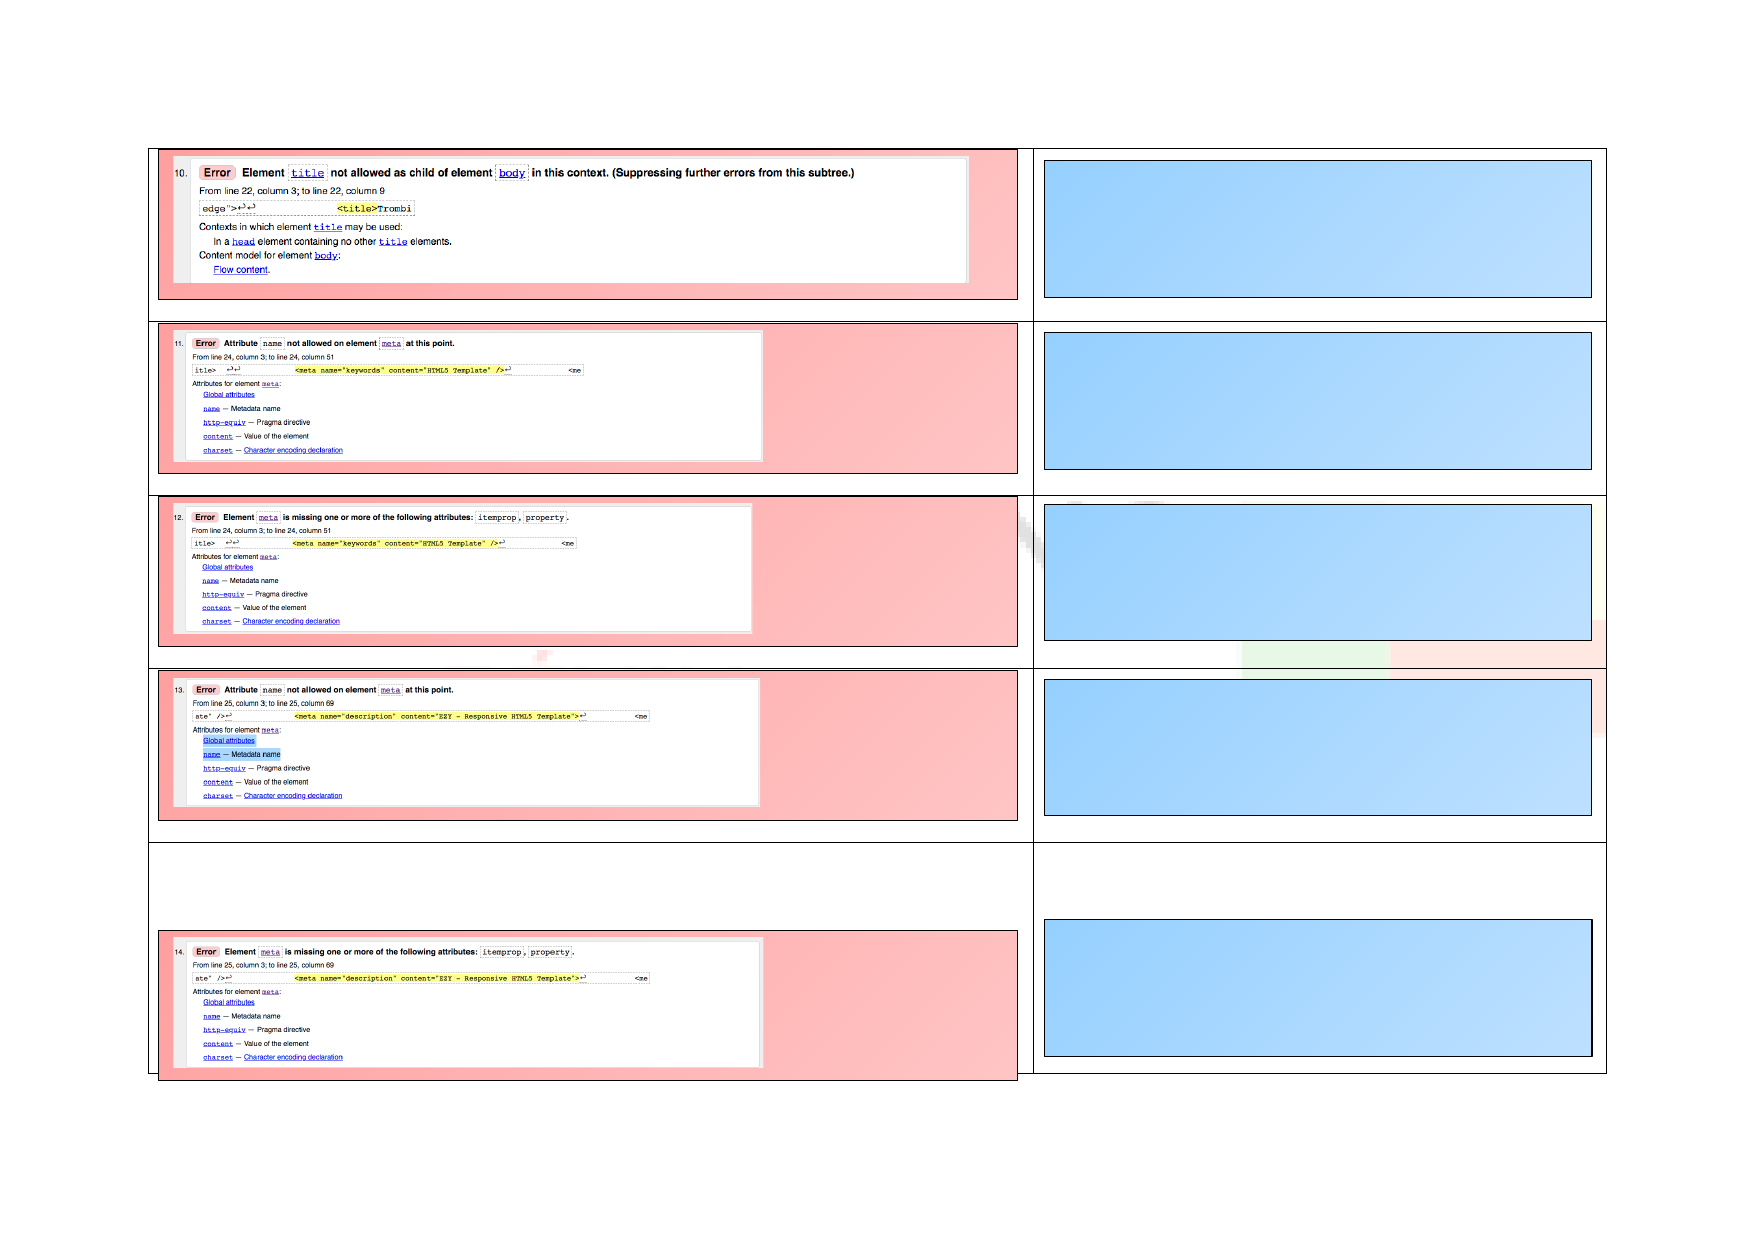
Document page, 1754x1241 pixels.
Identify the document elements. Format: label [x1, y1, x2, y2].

picture [173, 678, 761, 807]
table_cell [149, 149, 1033, 321]
table_cell [1034, 322, 1606, 495]
table_cell [1034, 149, 1606, 321]
picture [173, 330, 763, 462]
table_cell [149, 669, 1033, 842]
picture [173, 503, 753, 634]
table_cell [1034, 669, 1606, 842]
table_cell [1034, 843, 1606, 1073]
picture [173, 156, 969, 283]
table_cell [149, 322, 1033, 495]
table_cell [149, 496, 1033, 668]
picture [173, 937, 764, 1068]
table_cell [149, 843, 1033, 1073]
table_cell [1034, 496, 1606, 668]
